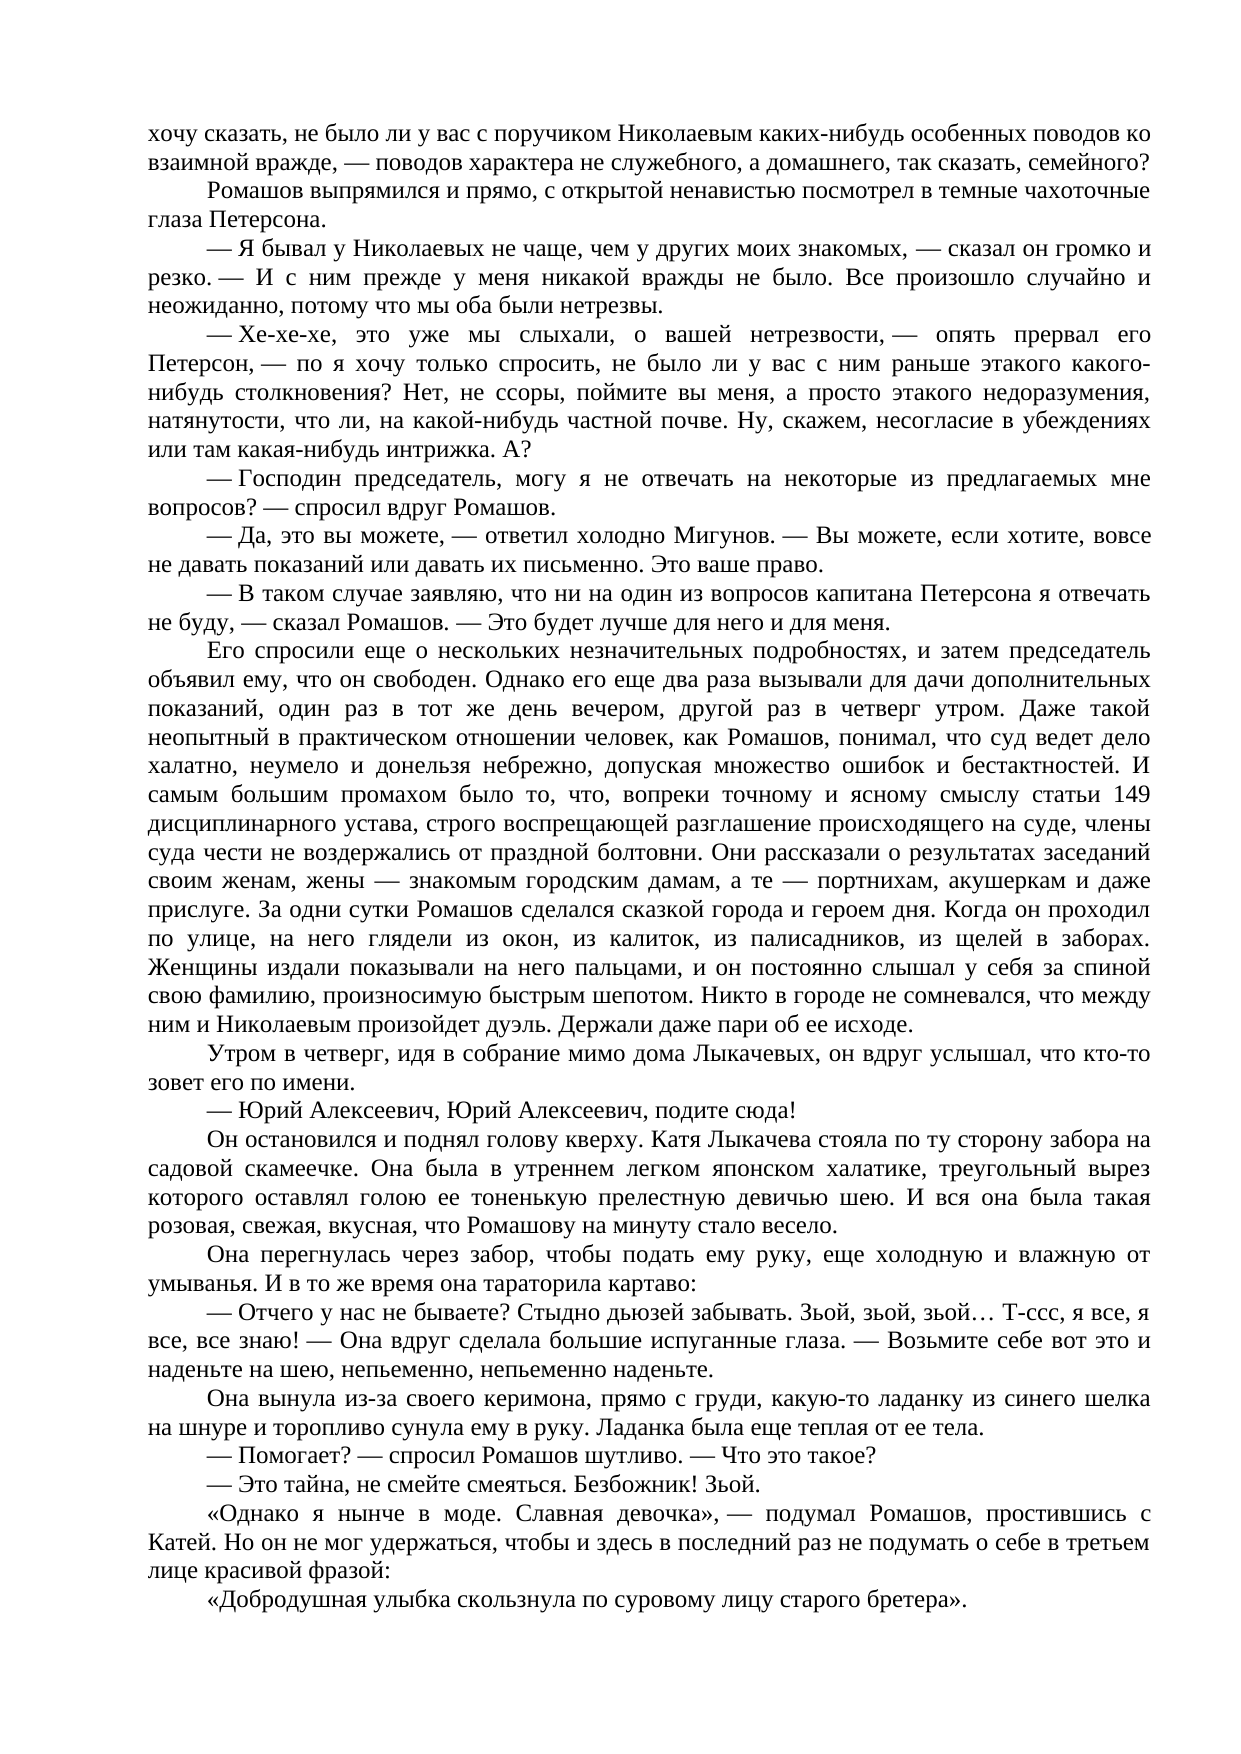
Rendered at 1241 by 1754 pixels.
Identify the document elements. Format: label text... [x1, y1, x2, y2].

text Его спросили еще о нескольких незначительных подробностях, и затем председатель объявил ему, что он свободен. Однако его еще два раза вызывали для дачи дополнительных показаний, один раз в тот же день вечером, другой раз в четверг утром. Даже такой неопытный в практическом отношении человек, как Ромашов, понимал, что суд ведет дело халатно, неумело и донельзя небрежно, допуская множество ошибок и бестактностей. И самым большим промахом было то, что, вопреки точному и ясному смыслу статьи 149 дисциплинарного устава, строго воспрещающей разглашение происходящего на суде, члены суда чести не воздержались от праздной болтовни. Они рассказали о результатах заседаний своим женам, жены — знакомым городским дамам, а те — портнихам, акушеркам и даже прислуге. За одни сутки Ромашов сделался сказкой города и героем дня. Когда он проходил по улице, на него глядели из окон, из калиток, из палисадников, из щелей в заборах. Женщины издали показывали на него пальцами, и он постоянно слышал у себя за спиной свою фамилию, произносимую быстрым шепотом. Никто в городе не сомневался, что между ним и Николаевым произойдет дуэль. Держали даже пари об ее исходе. [148, 636, 1152, 1038]
text Ромашов выпрямился и прямо, с открытой ненавистью посмотрел в темные чахоточные глаза Петерсона. [148, 176, 1152, 233]
text — Помогает? — спросил Ромашов шутливо. — Что это такое? [148, 1441, 1152, 1469]
text «Однако я нынче в моде. Славная девочка», — подумал Ромашов, простившись с Катей. Но он не мог удержаться, чтобы и здесь в последний раз не подумать о себе в третьем лице красивой фразой: [148, 1498, 1152, 1584]
text — Хе-хе-хе, это уже мы слыхали, о вашей нетрезвости, — опять прервал его Петерсон, — по я хочу только спросить, не было ли у вас с ним раньше этакого какого-нибудь столкновения? Нет, не ссоры, поймите вы меня, а просто этакого недоразумения, натянутости, что ли, на какой-нибудь частной почве. Ну, скажем, несогласие в убеждениях или там какая-нибудь интрижка. А? [148, 319, 1152, 463]
text — Это тайна, не смейте смеяться. Безбожник! Зьой. [148, 1469, 1152, 1498]
text — Юрий Алексеевич, Юрий Алексеевич, подите сюда! [148, 1096, 1152, 1124]
text Она перегнулась через забор, чтобы подать ему руку, еще холодную и влажную от умыванья. И в то же время она тараторила картаво: [148, 1239, 1152, 1297]
text Она вынула из-за своего керимона, прямо с груди, какую-то ладанку из синего шелка на шнуре и торопливо сунула ему в руку. Ладанка была еще теплая от ее тела. [148, 1383, 1152, 1441]
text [148, 118, 1152, 176]
text Утром в четверг, идя в собрание мимо дома Лыкачевых, он вдруг услышал, что кто-то зовет его по имени. [148, 1038, 1152, 1096]
text — Да, это вы можете, — ответил холодно Мигунов. — Вы можете, если хотите, вовсе не давать показаний или давать их письменно. Это ваше право. [148, 521, 1152, 578]
text Он остановился и поднял голову кверху. Катя Лыкачева стояла по ту сторону забора на садовой скамеечке. Она была в утреннем легком японском халатике, треугольный вырез которого оставлял голою ее тоненькую прелестную девичью шею. И вся она была такая розовая, свежая, вкусная, что Ромашову на минуту стало весело. [148, 1124, 1152, 1239]
text — Отчего у нас не бываете? Стыдно дьюзей забывать. Зьой, зьой, зьой… Т-ссс, я все, я все, все знаю! — Она вдруг сделала большие испуганные глаза. — Возьмите себе вот это и наденьте на шею, непьеменно, непьеменно наденьте. [148, 1297, 1152, 1383]
text — В таком случае заявляю, что ни на один из вопросов капитана Петерсона я отвечать не буду, — сказал Ромашов. — Это будет лучше для него и для меня. [148, 578, 1152, 636]
text — Я бывал у Николаевых не чаще, чем у других моих знакомых, — сказал он громко и резко. — И с ним прежде у меня никакой вражды не было. Все произошло случайно и неожиданно, потому что мы оба были нетрезвы. [148, 233, 1152, 319]
text «Добродушная улыбка скользнула по суровому лицу старого бретера». [148, 1584, 1152, 1613]
text — Господин председатель, могу я не отвечать на некоторые из предлагаемых мне вопросов? — спросил вдруг Ромашов. [148, 463, 1152, 521]
